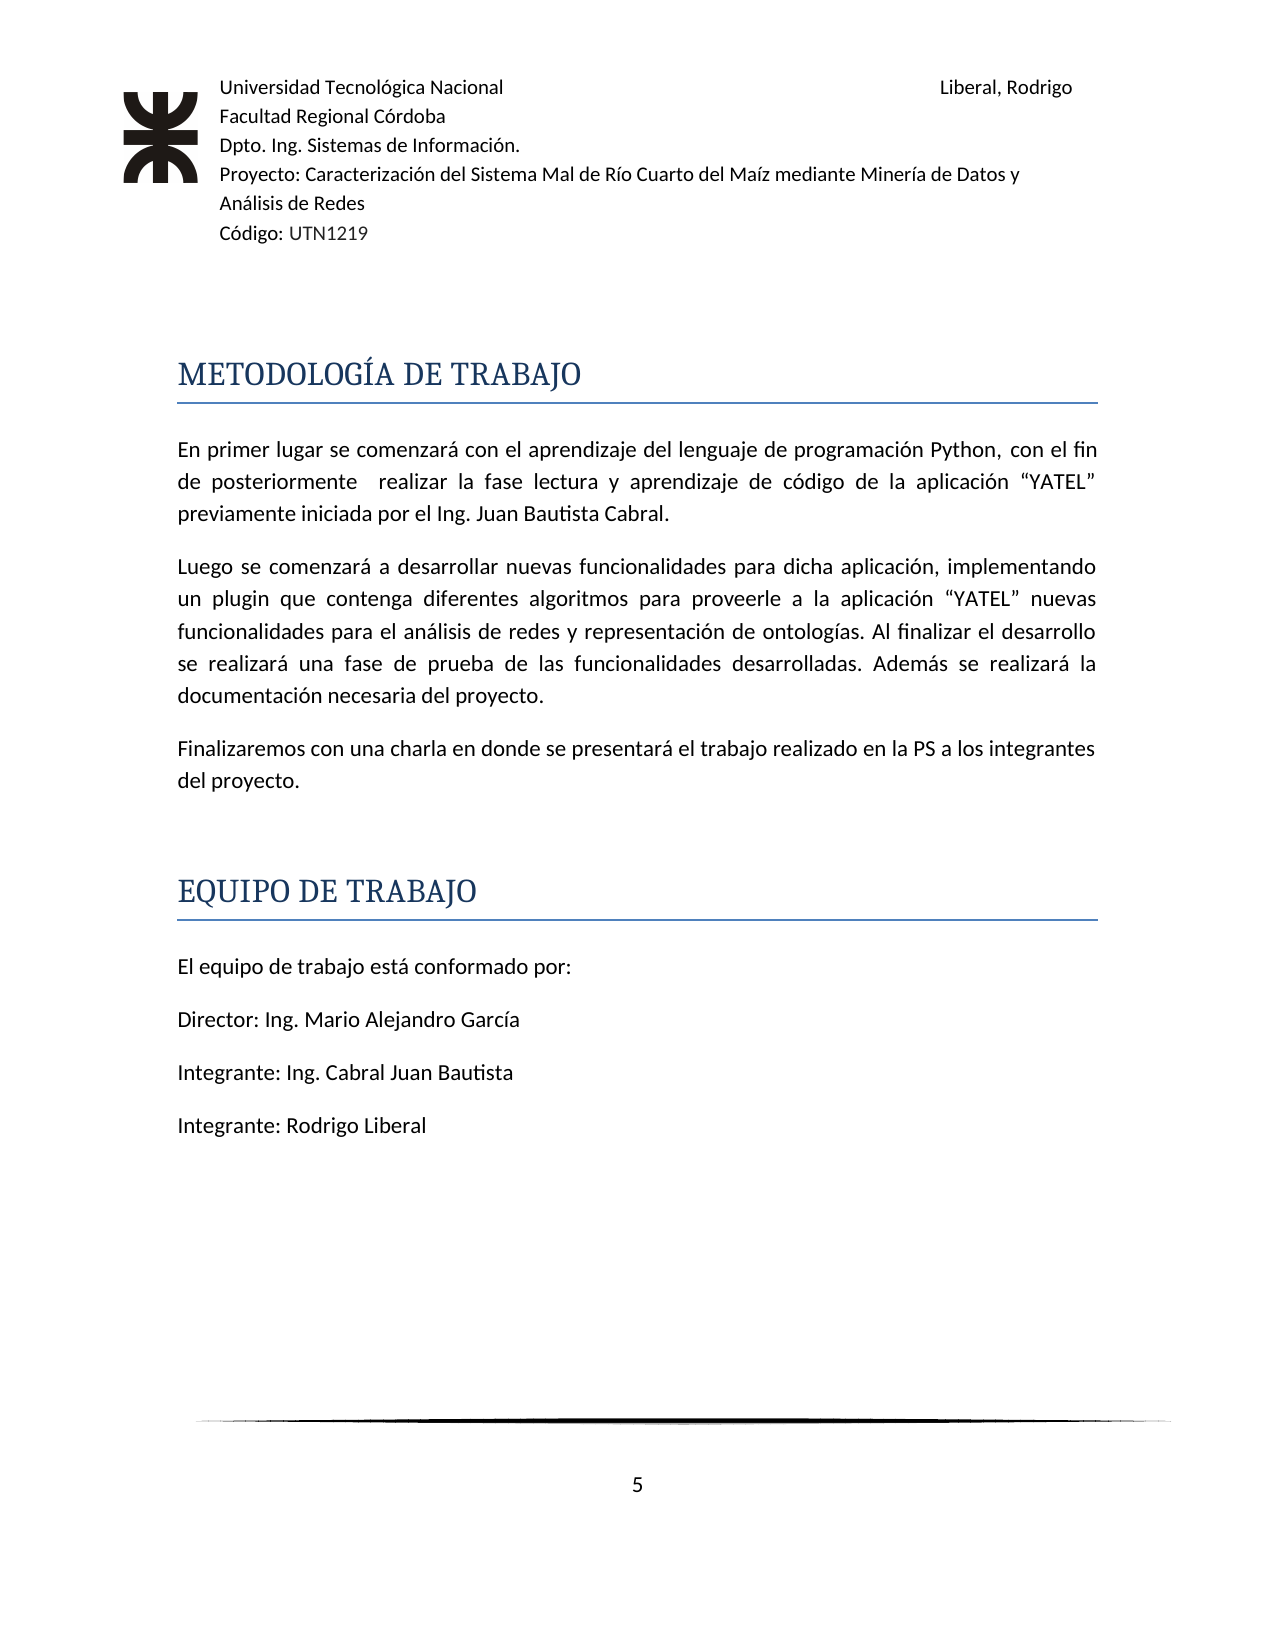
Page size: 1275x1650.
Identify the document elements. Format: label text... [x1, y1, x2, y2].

text El equipo de trabajo está conformado por: [177, 952, 1098, 980]
text En primer lugar se comenzará con el aprendizaje del lenguaje de programación Python, con el fin de posteriormente realizar la fase lectura y aprendizaje de código de la aplicación “YATEL” previamente iniciada por el Ing. Juan Bautista Cabral. [177, 435, 1098, 527]
text Director: Ing. Mario Alejandro García [177, 1005, 1098, 1033]
picture [123, 92, 198, 183]
text Finalizaremos con una charla en donde se presentará el trabajo realizado en la PS a los integrantes del proyecto. [177, 734, 1098, 794]
text Integrante: Rodrigo Liberal [177, 1111, 1098, 1139]
picture [195, 1417, 1172, 1425]
title METODOLOGÍA DE TRABAJO [177, 355, 1098, 402]
text Luego se comenzará a desarrollar nuevas funcionalidades para dicha aplicación, implementando un plugin que contenga diferentes algoritmos para proveerle a la aplicación “YATEL” nuevas funcionalidades para el análisis de redes y representación de ontologías. Al finalizar el desarrollo se realizará una fase de prueba de las funcionalidades desarrolladas. Además se realizará la documentación necesaria del proyecto. [177, 552, 1098, 709]
title EQUIPO DE TRABAJO [177, 872, 1098, 919]
text Integrante: Ing. Cabral Juan Bautista [177, 1058, 1098, 1086]
